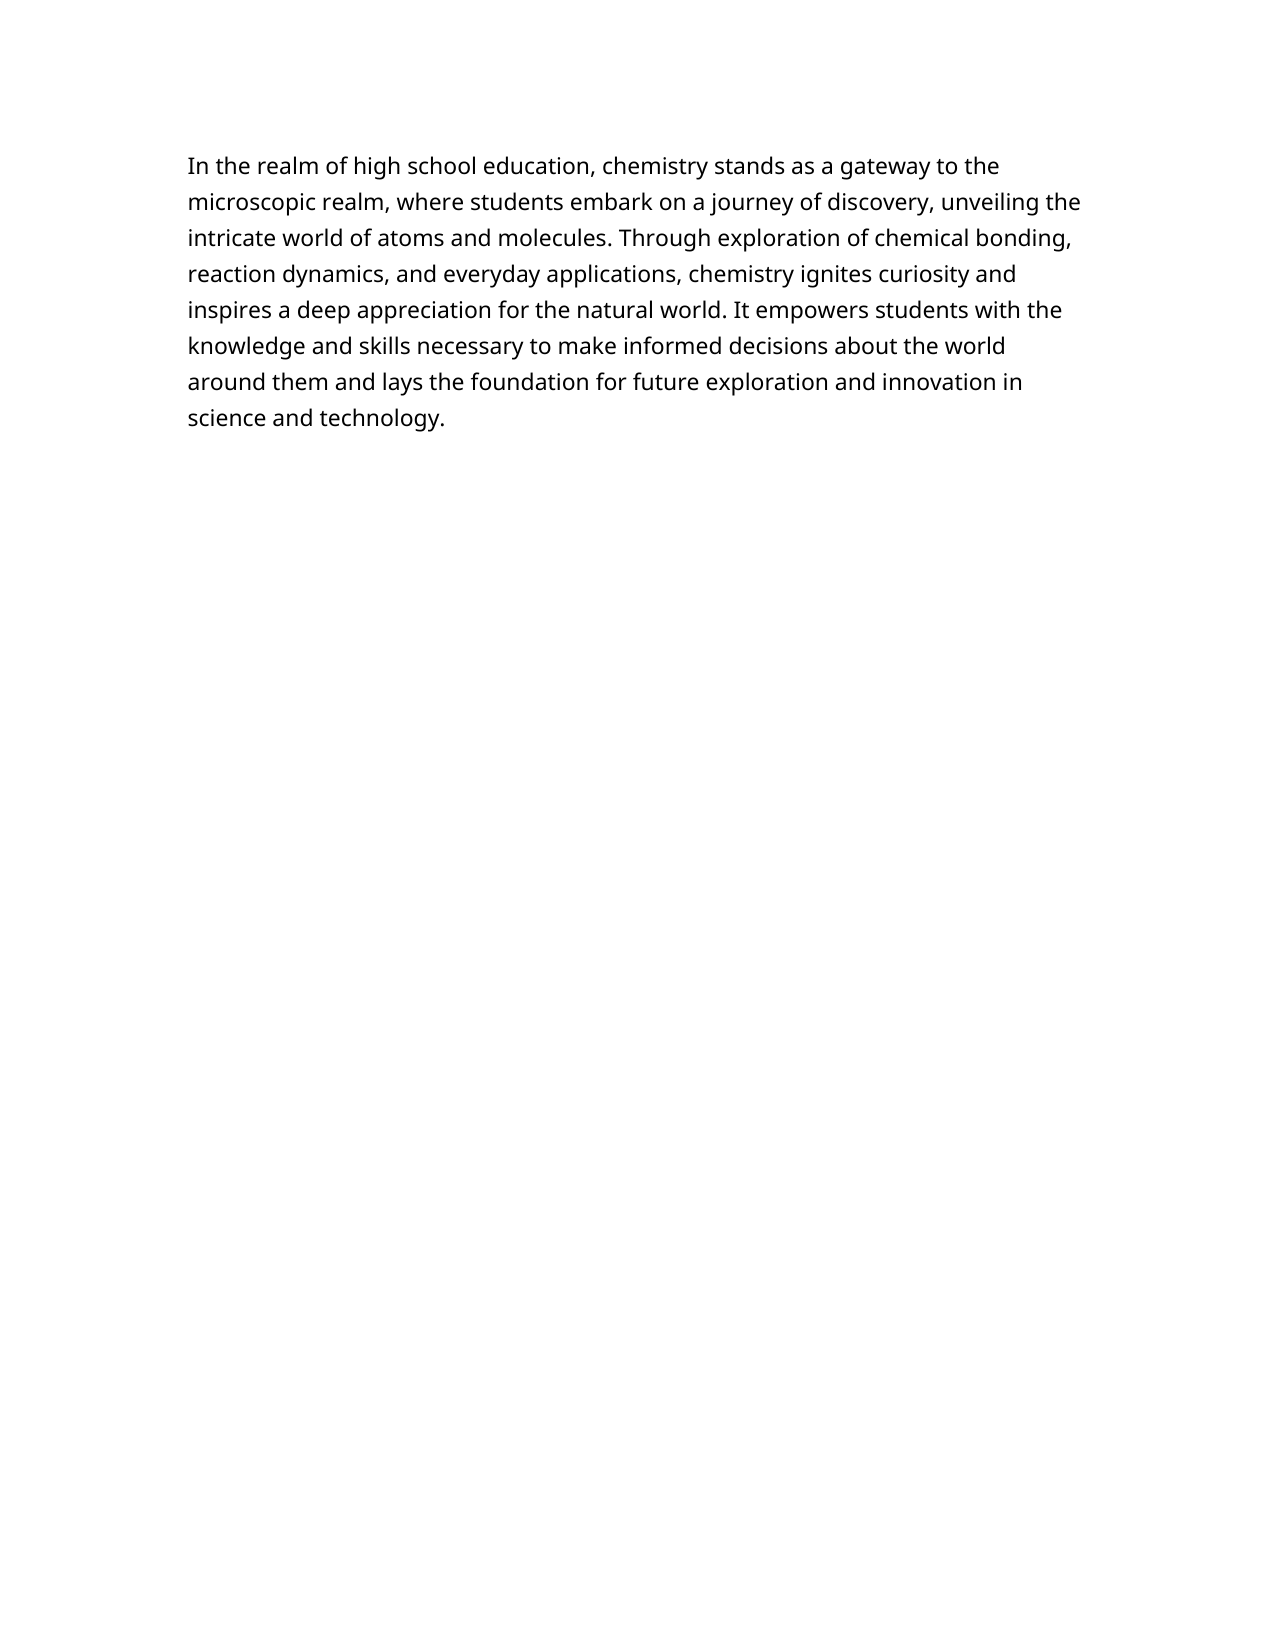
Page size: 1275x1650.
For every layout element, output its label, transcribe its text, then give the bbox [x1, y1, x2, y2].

text In the realm of high school education, chemistry stands as a gateway to the microscopic realm, where students embark on a journey of discovery, unveiling the intricate world of atoms and molecules. Through exploration of chemical bonding, reaction dynamics, and everyday applications, chemistry ignites curiosity and inspires a deep appreciation for the natural world. It empowers students with the knowledge and skills necessary to make informed decisions about the world around them and lays the foundation for future exploration and innovation in science and technology. [187, 150, 1087, 433]
